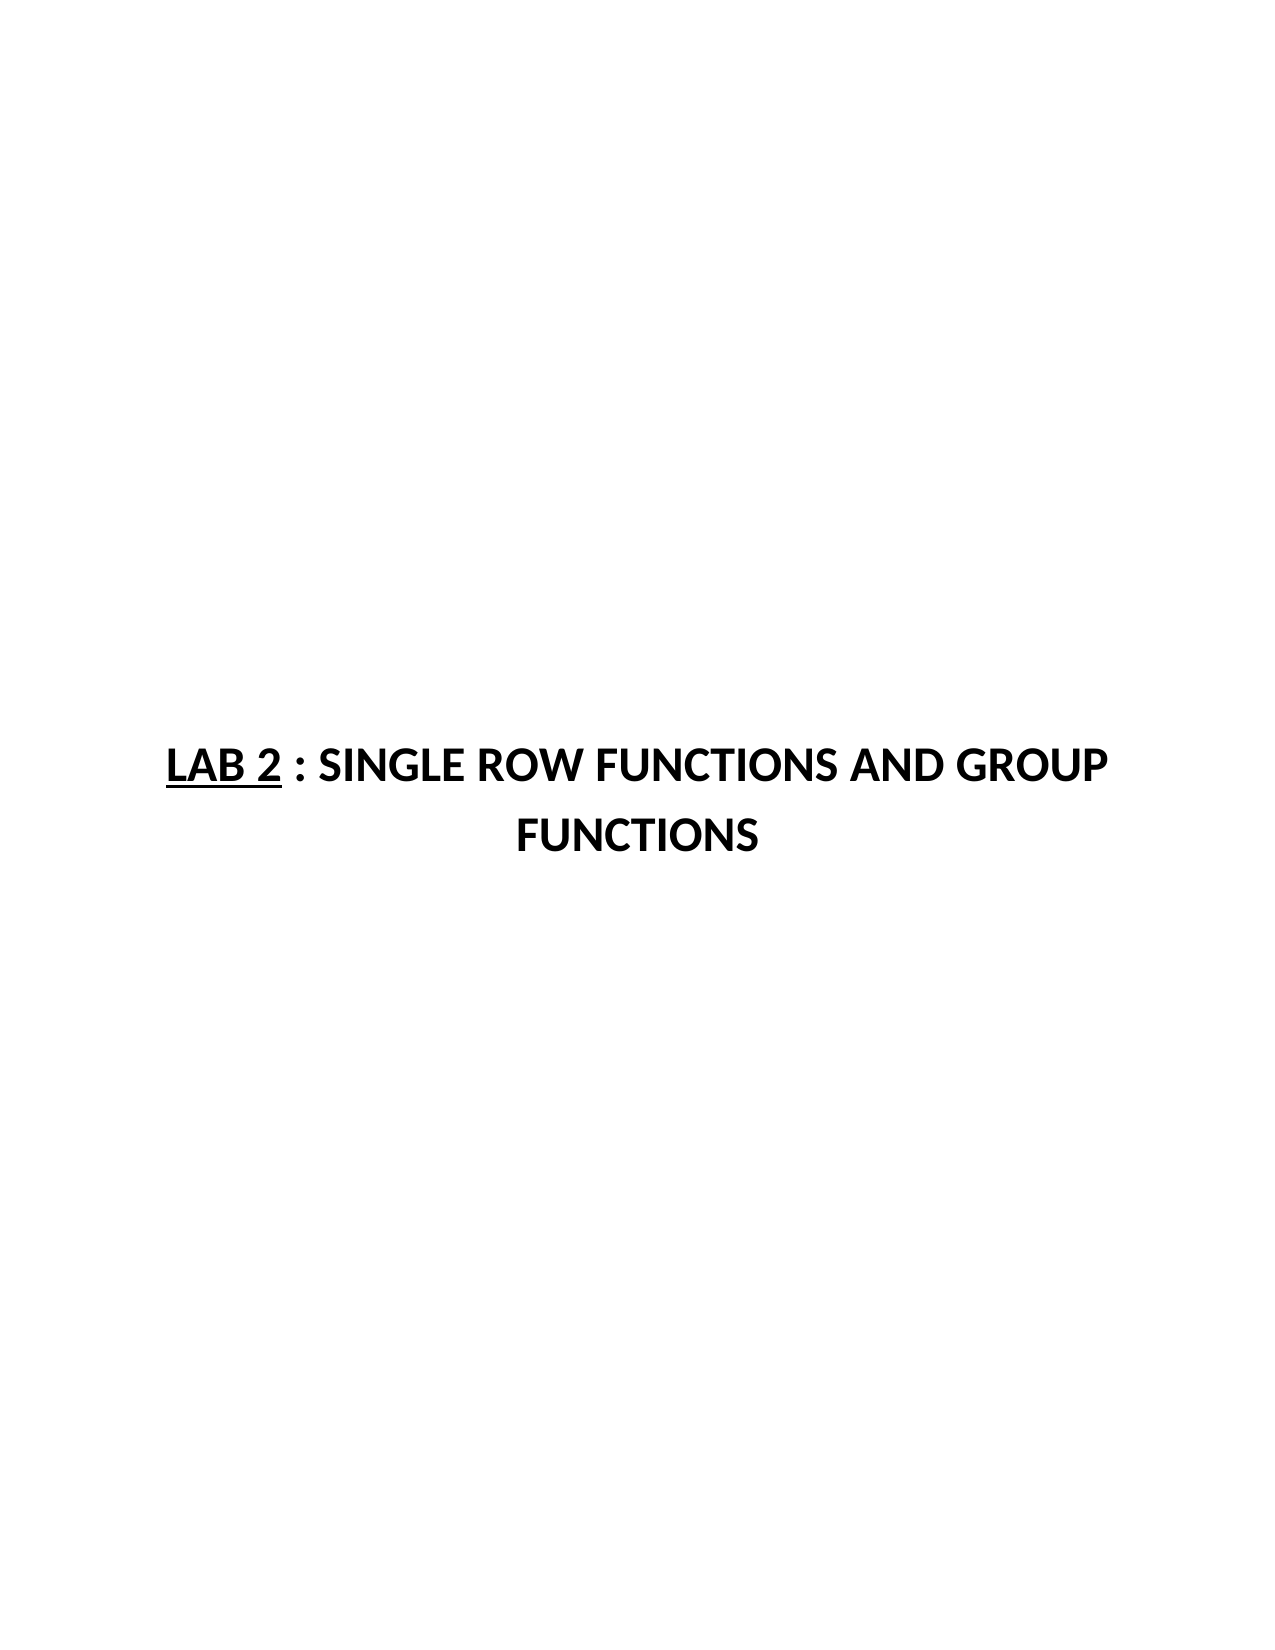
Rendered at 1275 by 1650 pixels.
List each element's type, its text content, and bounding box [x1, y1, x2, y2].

text LAB 2 : SINGLE ROW FUNCTIONS AND GROUP FUNCTIONS [150, 733, 1125, 864]
